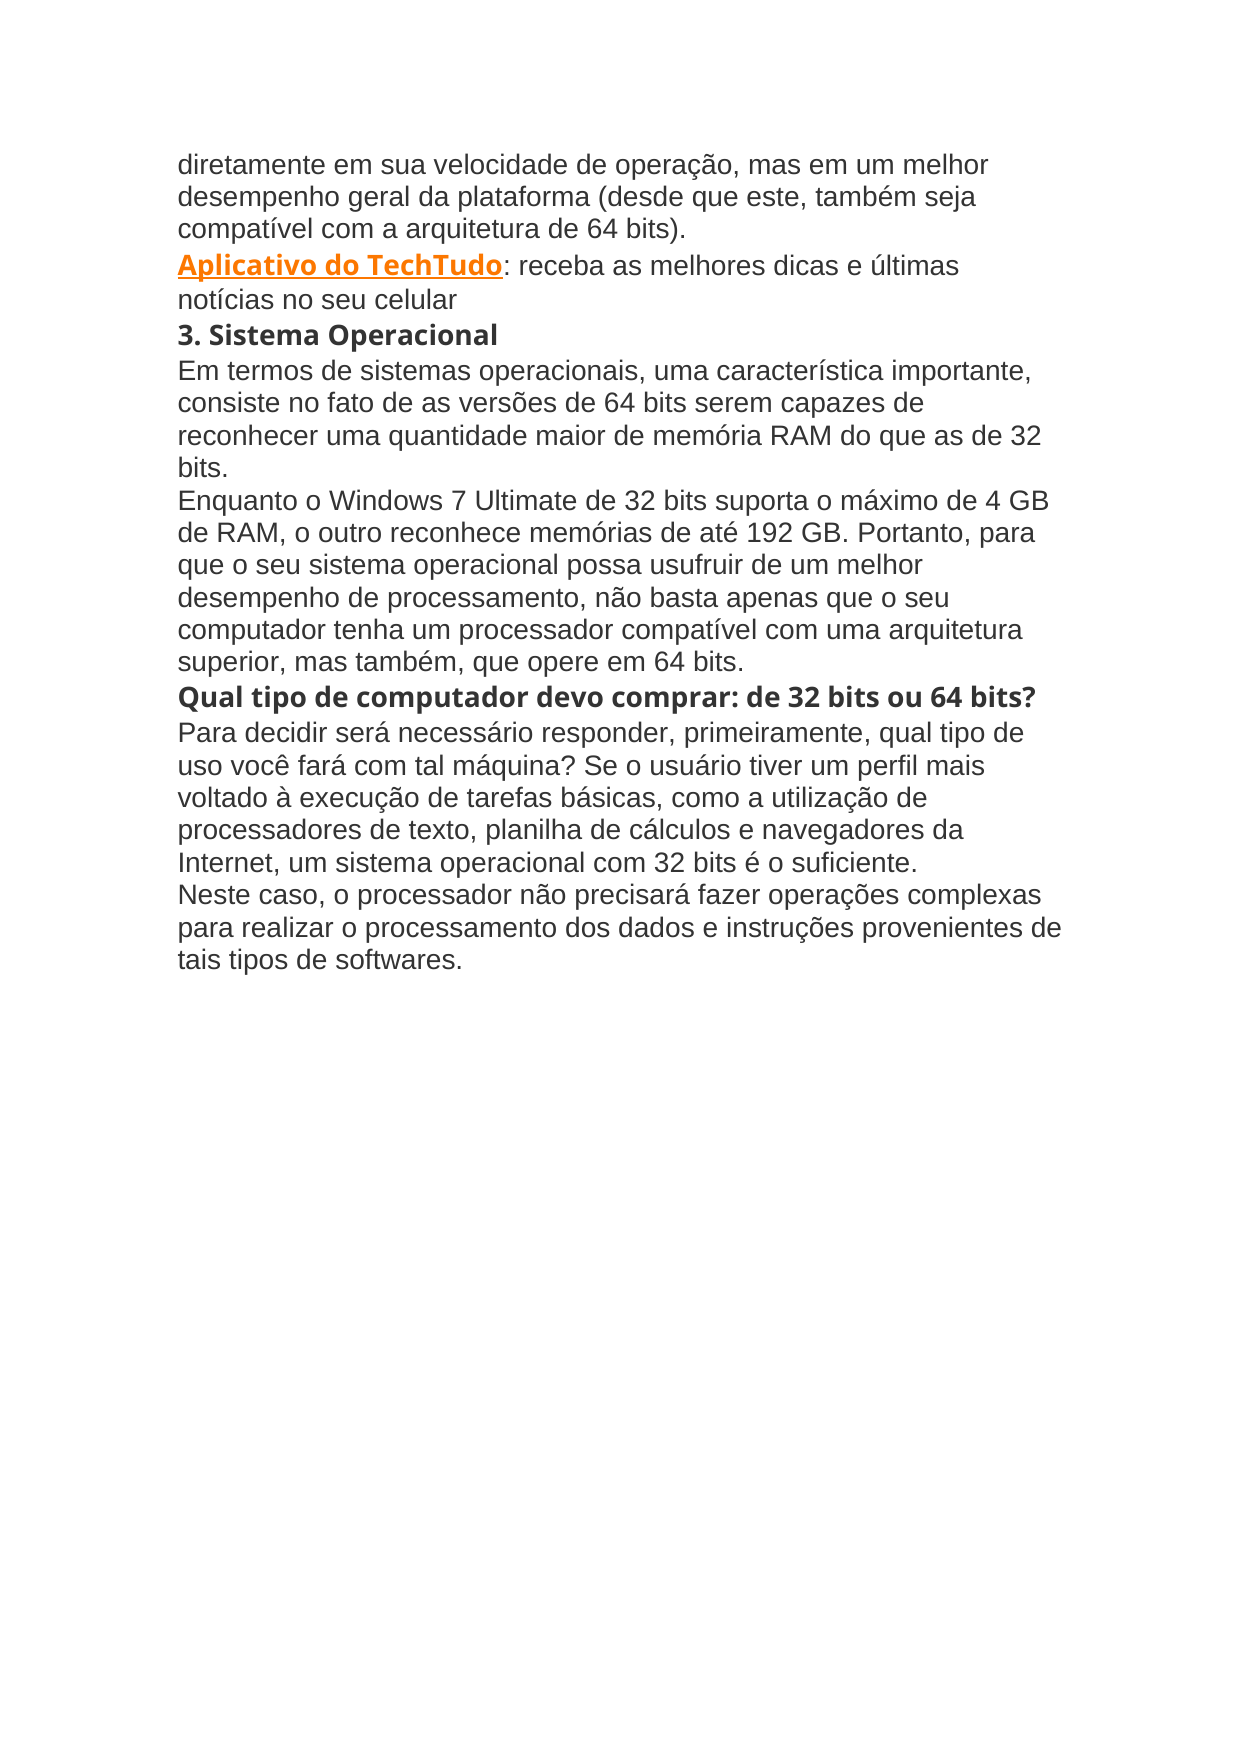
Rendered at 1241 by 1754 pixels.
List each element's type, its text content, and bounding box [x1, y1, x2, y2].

text Aplicativo do TechTudo: receba as melhores dicas e últimas notícias no seu celular [177, 245, 1063, 316]
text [177, 148, 1063, 245]
text Em termos de sistemas operacionais, uma característica importante, consiste no fato de as versões de 64 bits serem capazes de reconhecer uma quantidade maior de memória RAM do que as de 32 bits. [177, 354, 1063, 483]
text Qual tipo de computador devo comprar: de 32 bits ou 64 bits? [177, 678, 1063, 716]
text 3. Sistema Operacional [177, 316, 1063, 354]
text Para decidir será necessário responder, primeiramente, qual tipo de uso você fará com tal máquina? Se o usuário tiver um perfil mais voltado à execução de tarefas básicas, como a utilização de processadores de texto, planilha de cálculos e navegadores da Internet, um sistema operacional com 32 bits é o suficiente. [177, 716, 1063, 878]
text Enquanto o Windows 7 Ultimate de 32 bits suporta o máximo de 4 GB de RAM, o outro reconhece memórias de até 192 GB. Portanto, para que o seu sistema operacional possa usufruir de um melhor desempenho de processamento, não basta apenas que o seu computador tenha um processador compatível com uma arquitetura superior, mas também, que opere em 64 bits. [177, 483, 1063, 678]
text Neste caso, o processador não precisará fazer operações complexas para realizar o processamento dos dados e instruções provenientes de tais tipos de softwares. [177, 878, 1063, 975]
